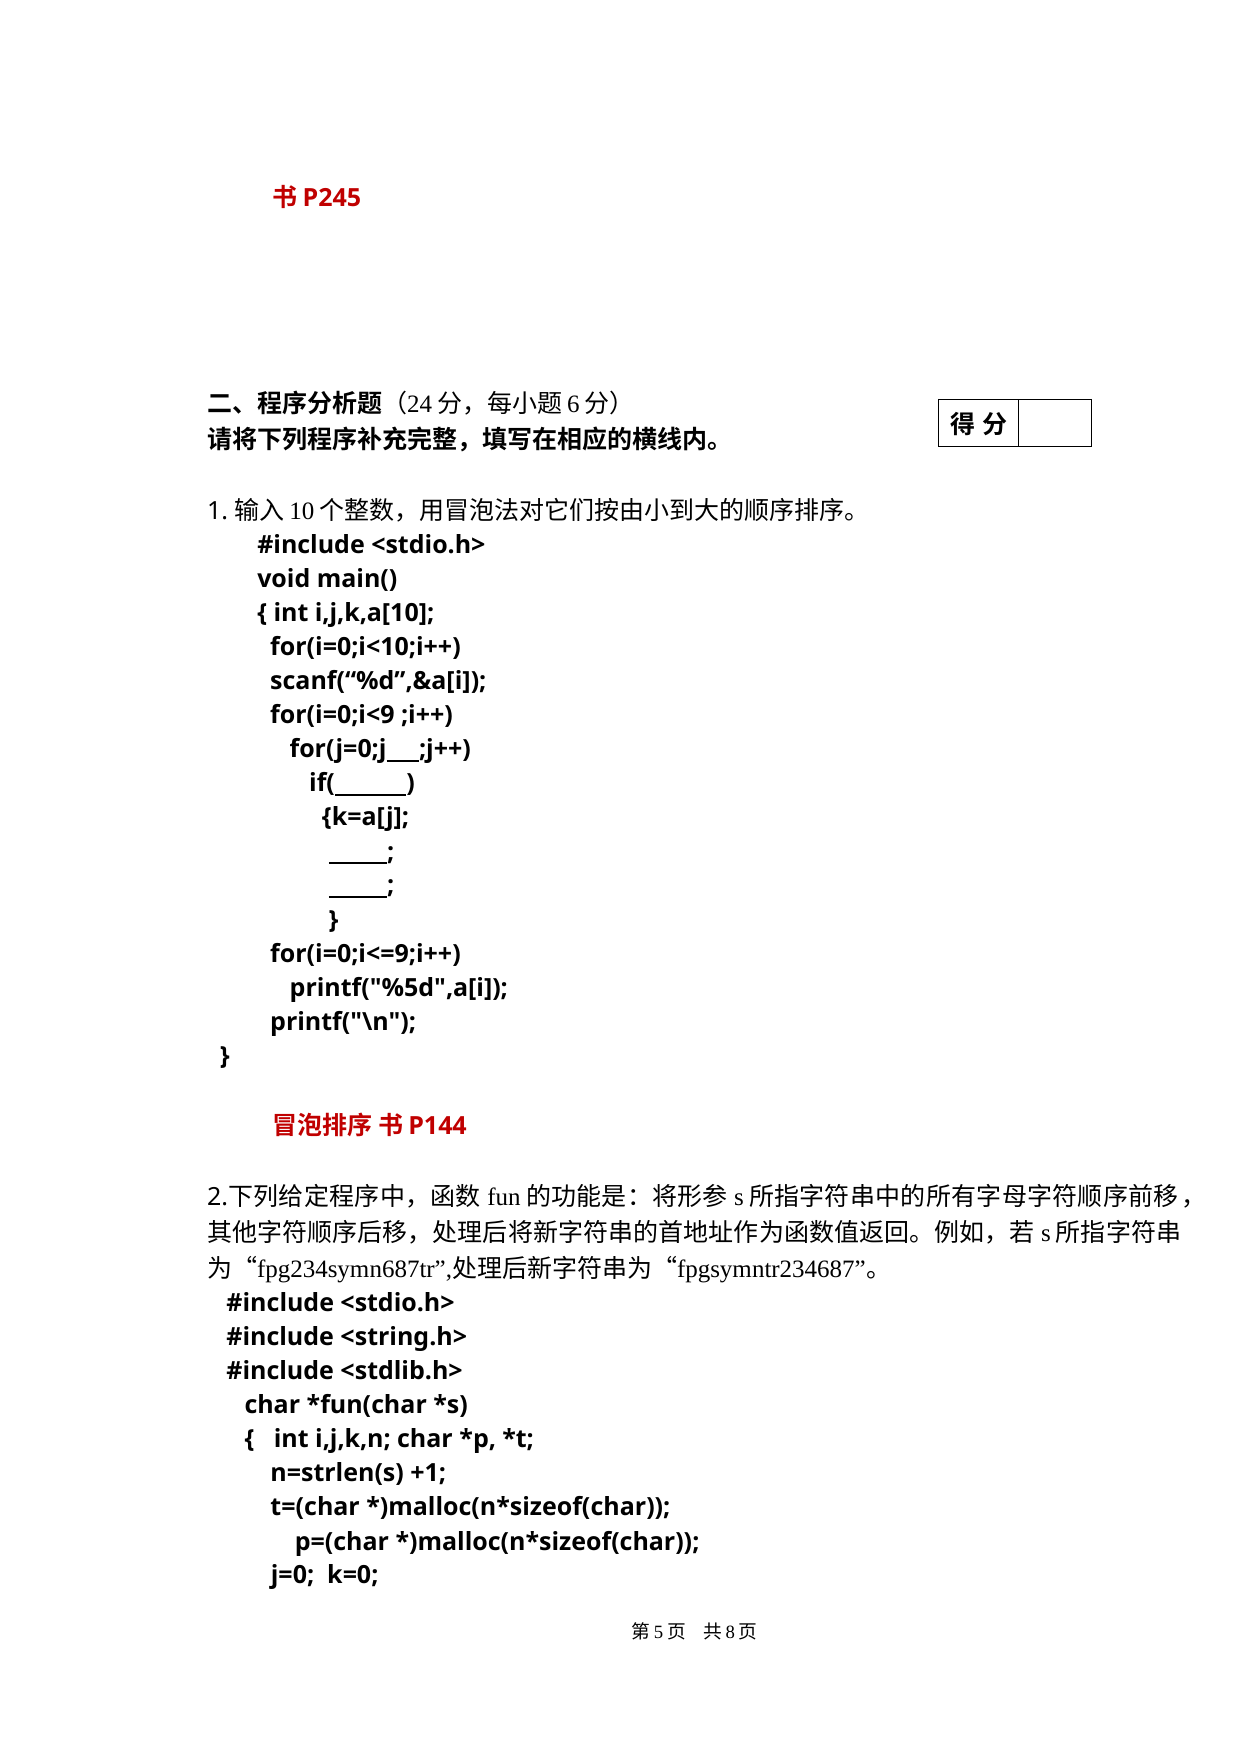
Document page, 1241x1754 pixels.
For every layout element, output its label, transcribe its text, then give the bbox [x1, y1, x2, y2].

text {k=a[j]; [207, 799, 1181, 833]
text { int i,j,k,n; char *p, *t; [207, 1421, 1181, 1455]
text 请将下列程序补充完整，填写在相应的横线内。 [207, 420, 1181, 456]
text n=strlen(s) +1; [207, 1455, 1181, 1489]
text p=(char *)malloc(n*sizeof(char)); [207, 1523, 1181, 1557]
text 书P245 [272, 177, 1181, 213]
text scanf(“%d”,&a[i]); [207, 663, 1181, 697]
text } [207, 901, 1181, 935]
text } [207, 1037, 1181, 1072]
text 二、程序分析题（24分，每小题6分） [207, 384, 1181, 420]
table_header [1019, 400, 1091, 446]
text #include <stdlib.h> [207, 1353, 1181, 1387]
text for(i=0;i<10;i++) [207, 629, 1181, 663]
text ; [207, 867, 1181, 901]
table_header 得分 [939, 400, 1018, 446]
text #include <string.h> [207, 1319, 1181, 1353]
text for(i=0;i<=9;i++) [207, 935, 1181, 969]
text 2.下列给定程序中，函数fun的功能是：将形参s所指字符串中的所有字母字符顺序前移，其他字符顺序后移，处理后将新字符串的首地址作为函数值返回。例如，若s所指字符串为“fpg234symn687tr”,处理后新字符串为“fpgsymntr234687”。 [207, 1176, 1181, 1285]
text 冒泡排序 书P144 [272, 1106, 1181, 1142]
text char *fun(char *s) [207, 1387, 1181, 1421]
text printf("%5d",a[i]); [207, 969, 1181, 1003]
text 1. 输入10个整数，用冒泡法对它们按由小到大的顺序排序。 [207, 490, 1181, 527]
text #include <stdio.h> [207, 1285, 1181, 1319]
text for(j=0;j ;j++) [207, 731, 1181, 765]
text #include <stdio.h> [207, 527, 1181, 561]
text printf("\n"); [207, 1003, 1181, 1037]
text for(i=0;i<9 ;i++) [207, 697, 1181, 731]
text j=0; k=0; [207, 1557, 1181, 1591]
text { int i,j,k,a[10]; [207, 595, 1181, 629]
text t=(char *)malloc(n*sizeof(char)); [207, 1489, 1181, 1523]
text if( ) [207, 765, 1181, 799]
text void main() [207, 561, 1181, 595]
text ; [207, 833, 1181, 867]
